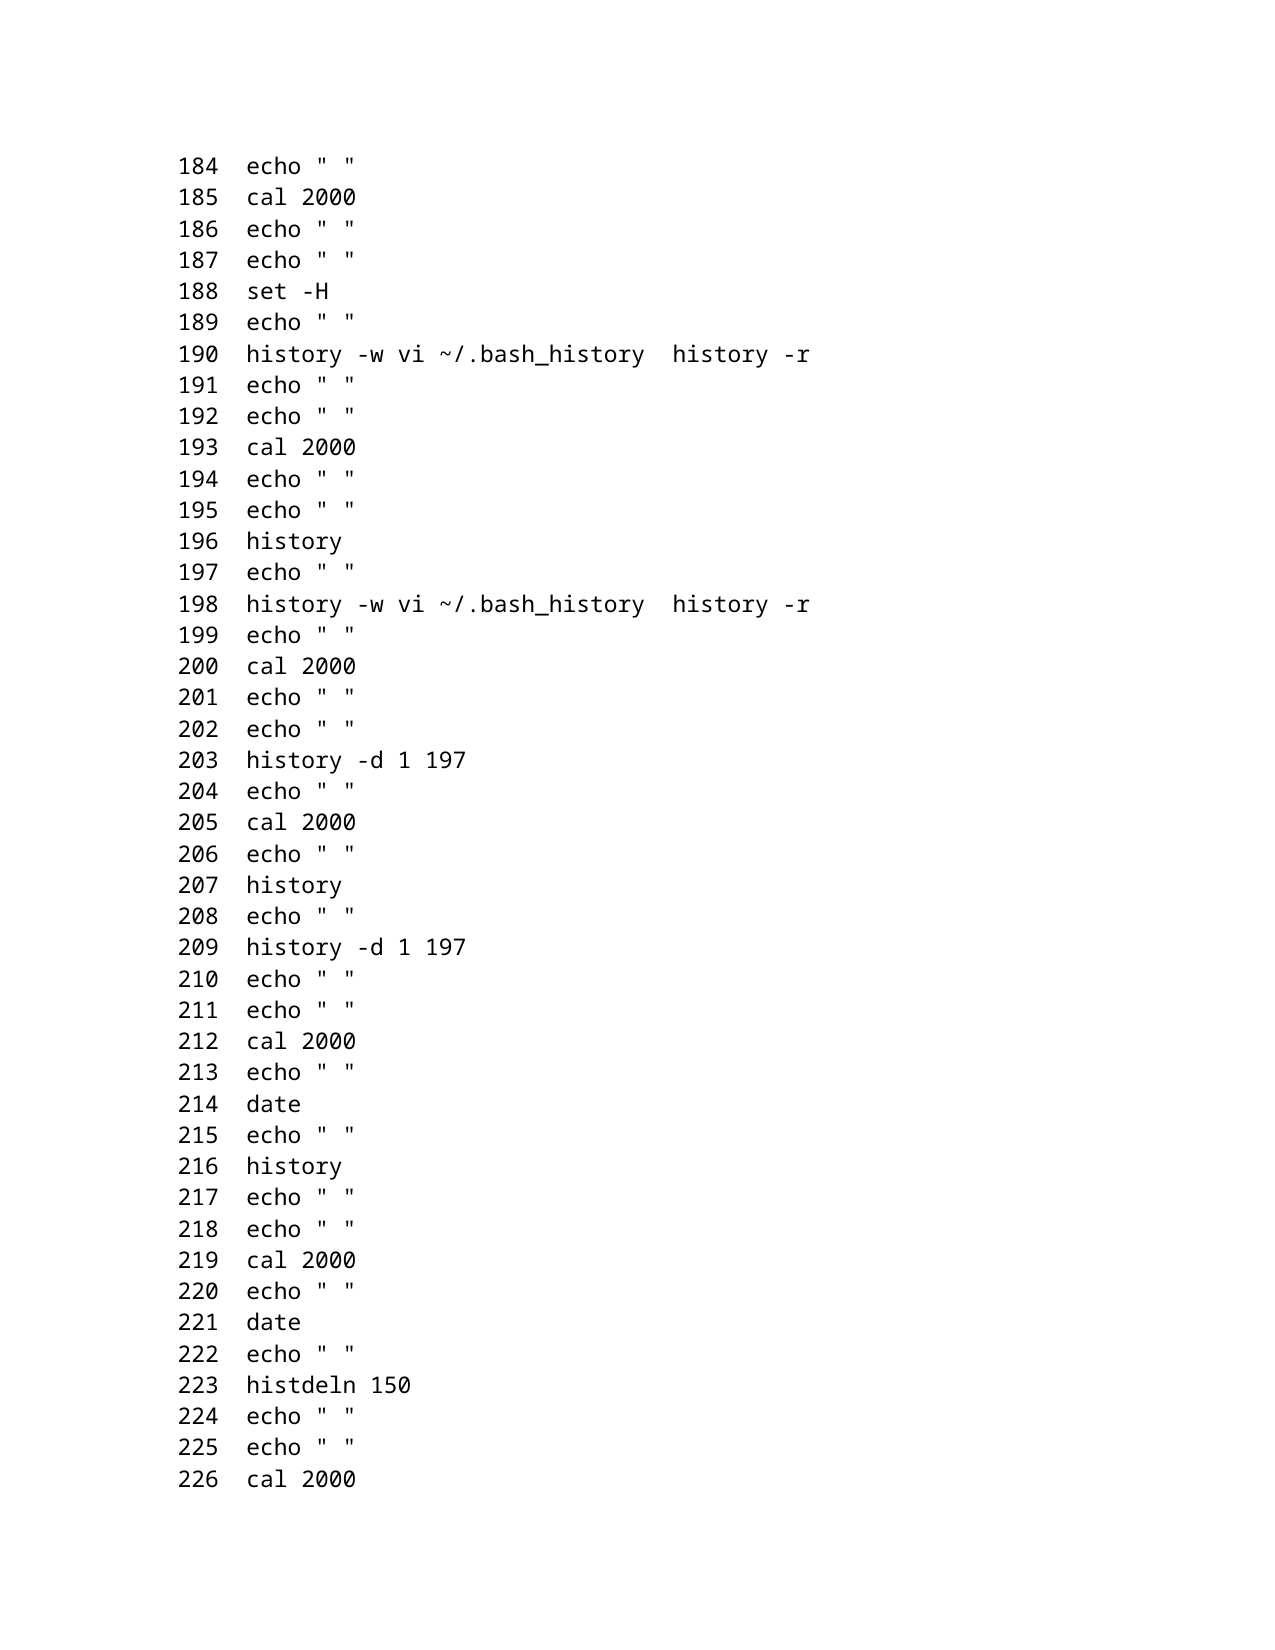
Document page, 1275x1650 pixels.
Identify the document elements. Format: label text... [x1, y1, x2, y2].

text 194 echo " " [150, 462, 1125, 494]
text 212 cal 2000 [150, 1025, 1125, 1056]
text 191 echo " " [150, 369, 1125, 400]
text 201 echo " " [150, 681, 1125, 712]
text 184 echo " " [150, 150, 1125, 181]
text 192 echo " " [150, 400, 1125, 431]
text 214 date [150, 1087, 1125, 1119]
text 221 date [150, 1306, 1125, 1337]
text 203 history -d 1 197 [150, 744, 1125, 775]
text 198 history -w vi ~/.bash_history history -r [150, 587, 1125, 619]
text 224 echo " " [150, 1400, 1125, 1431]
text 187 echo " " [150, 244, 1125, 275]
text 185 cal 2000 [150, 181, 1125, 212]
text 219 cal 2000 [150, 1244, 1125, 1275]
text 193 cal 2000 [150, 431, 1125, 462]
text 206 echo " " [150, 837, 1125, 869]
text 209 history -d 1 197 [150, 931, 1125, 962]
text 196 history [150, 525, 1125, 556]
text 204 echo " " [150, 775, 1125, 806]
text 213 echo " " [150, 1056, 1125, 1087]
text 226 cal 2000 [150, 1462, 1125, 1494]
text 197 echo " " [150, 556, 1125, 587]
text 205 cal 2000 [150, 806, 1125, 837]
text 189 echo " " [150, 306, 1125, 337]
text 190 history -w vi ~/.bash_history history -r [150, 337, 1125, 369]
text 207 history [150, 869, 1125, 900]
text 211 echo " " [150, 994, 1125, 1025]
text 199 echo " " [150, 619, 1125, 650]
text 225 echo " " [150, 1431, 1125, 1462]
text 223 histdeln 150 [150, 1369, 1125, 1400]
text 222 echo " " [150, 1337, 1125, 1369]
text 210 echo " " [150, 962, 1125, 994]
text 208 echo " " [150, 900, 1125, 931]
text 195 echo " " [150, 494, 1125, 525]
text 202 echo " " [150, 712, 1125, 744]
text 200 cal 2000 [150, 650, 1125, 681]
text 218 echo " " [150, 1212, 1125, 1244]
text 217 echo " " [150, 1181, 1125, 1212]
text 220 echo " " [150, 1275, 1125, 1306]
text 186 echo " " [150, 212, 1125, 244]
text 216 history [150, 1150, 1125, 1181]
text 215 echo " " [150, 1119, 1125, 1150]
text 188 set -H [150, 275, 1125, 306]
